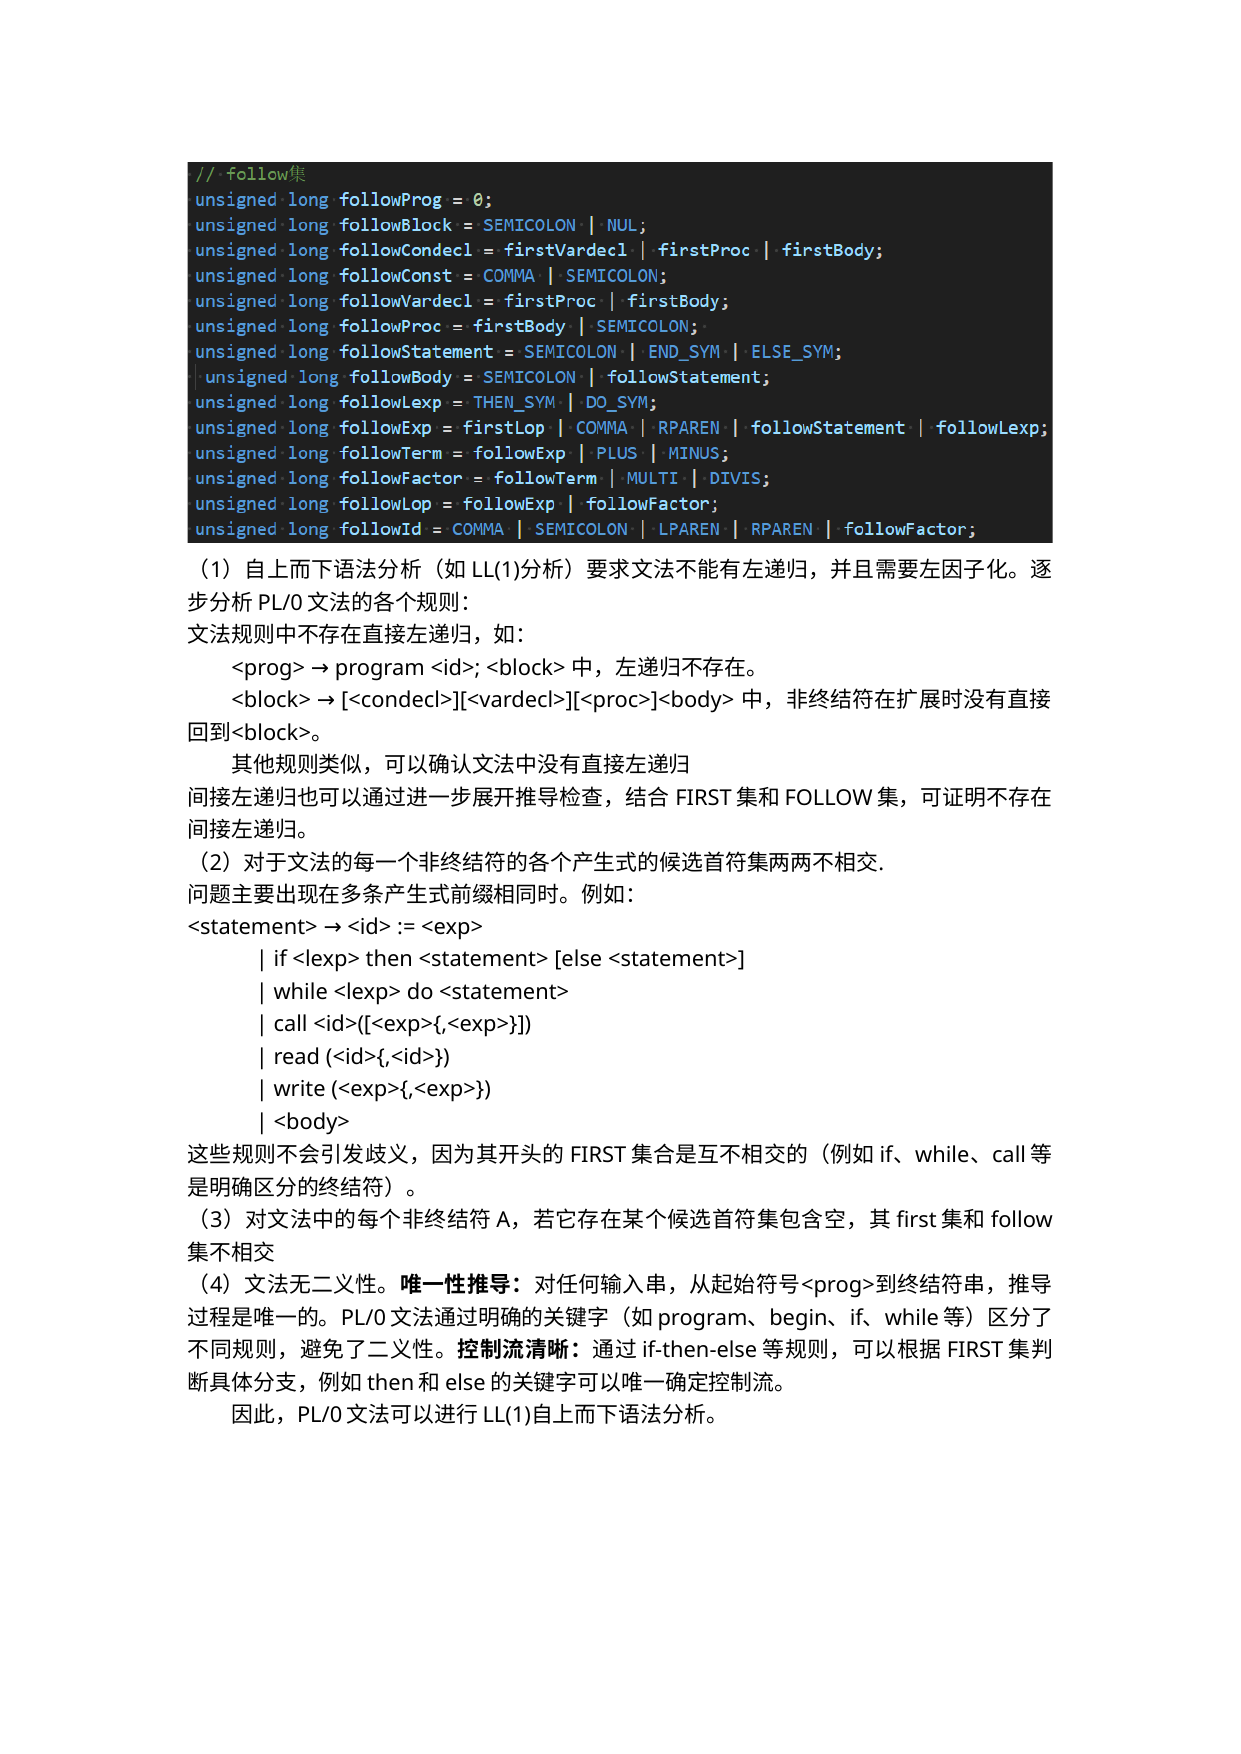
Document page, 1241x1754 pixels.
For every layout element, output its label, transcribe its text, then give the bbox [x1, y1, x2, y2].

text <block> → [<condecl>][<vardecl>][<proc>]<body> 中，非终结符在扩展时没有直接回到<block>。 [187, 682, 1053, 747]
text （2）对于文法的每一个非终结符的各个产生式的候选首符集两两不相交. [187, 844, 1053, 877]
text | if <lexp> then <statement> [else <statement>] [187, 942, 1053, 974]
text <statement> → <id> := <exp> [187, 909, 1053, 942]
text 文法规则中不存在直接左递归，如： [187, 617, 1053, 649]
text | call <id>([<exp>{,<exp>}]) [187, 1007, 1053, 1039]
text <prog> → program <id>; <block> 中，左递归不存在。 [187, 649, 1053, 682]
text 这些规则不会引发歧义，因为其开头的FIRST集合是互不相交的（例如if、while、call等是明确区分的终结符）。 [187, 1137, 1053, 1202]
text 因此，PL/0文法可以进行LL(1)自上而下语法分析。 [187, 1397, 1053, 1429]
text | while <lexp> do <statement> [187, 974, 1053, 1007]
text 问题主要出现在多条产生式前缀相同时。例如： [187, 877, 1053, 909]
text 间接左递归也可以通过进一步展开推导检查，结合FIRST集和FOLLOW集，可证明不存在间接左递归。 [187, 779, 1053, 844]
text （1）自上而下语法分析（如LL(1)分析）要求文法不能有左递归，并且需要左因子化。逐步分析PL/0文法的各个规则： [187, 552, 1053, 617]
text | read (<id>{,<id>}) [187, 1039, 1053, 1072]
text | <body> [187, 1104, 1053, 1137]
text 其他规则类似，可以确认文法中没有直接左递归 [187, 747, 1053, 779]
text （3）对文法中的每个非终结符A，若它存在某个候选首符集包含空，其first集和follow集不相交 [187, 1202, 1053, 1267]
text （4）文法无二义性。唯一性推导：对任何输入串，从起始符号<prog>到终结符串，推导过程是唯一的。PL/0文法通过明确的关键字（如program、begin、if、while等）区分了不同规则，避免了二义性。控制流清晰：通过if-then-else等规则，可以根据FIRST集判断具体分支，例如then和else的关键字可以唯一确定控制流。 [187, 1267, 1053, 1397]
text | write (<exp>{,<exp>}) [187, 1072, 1053, 1104]
